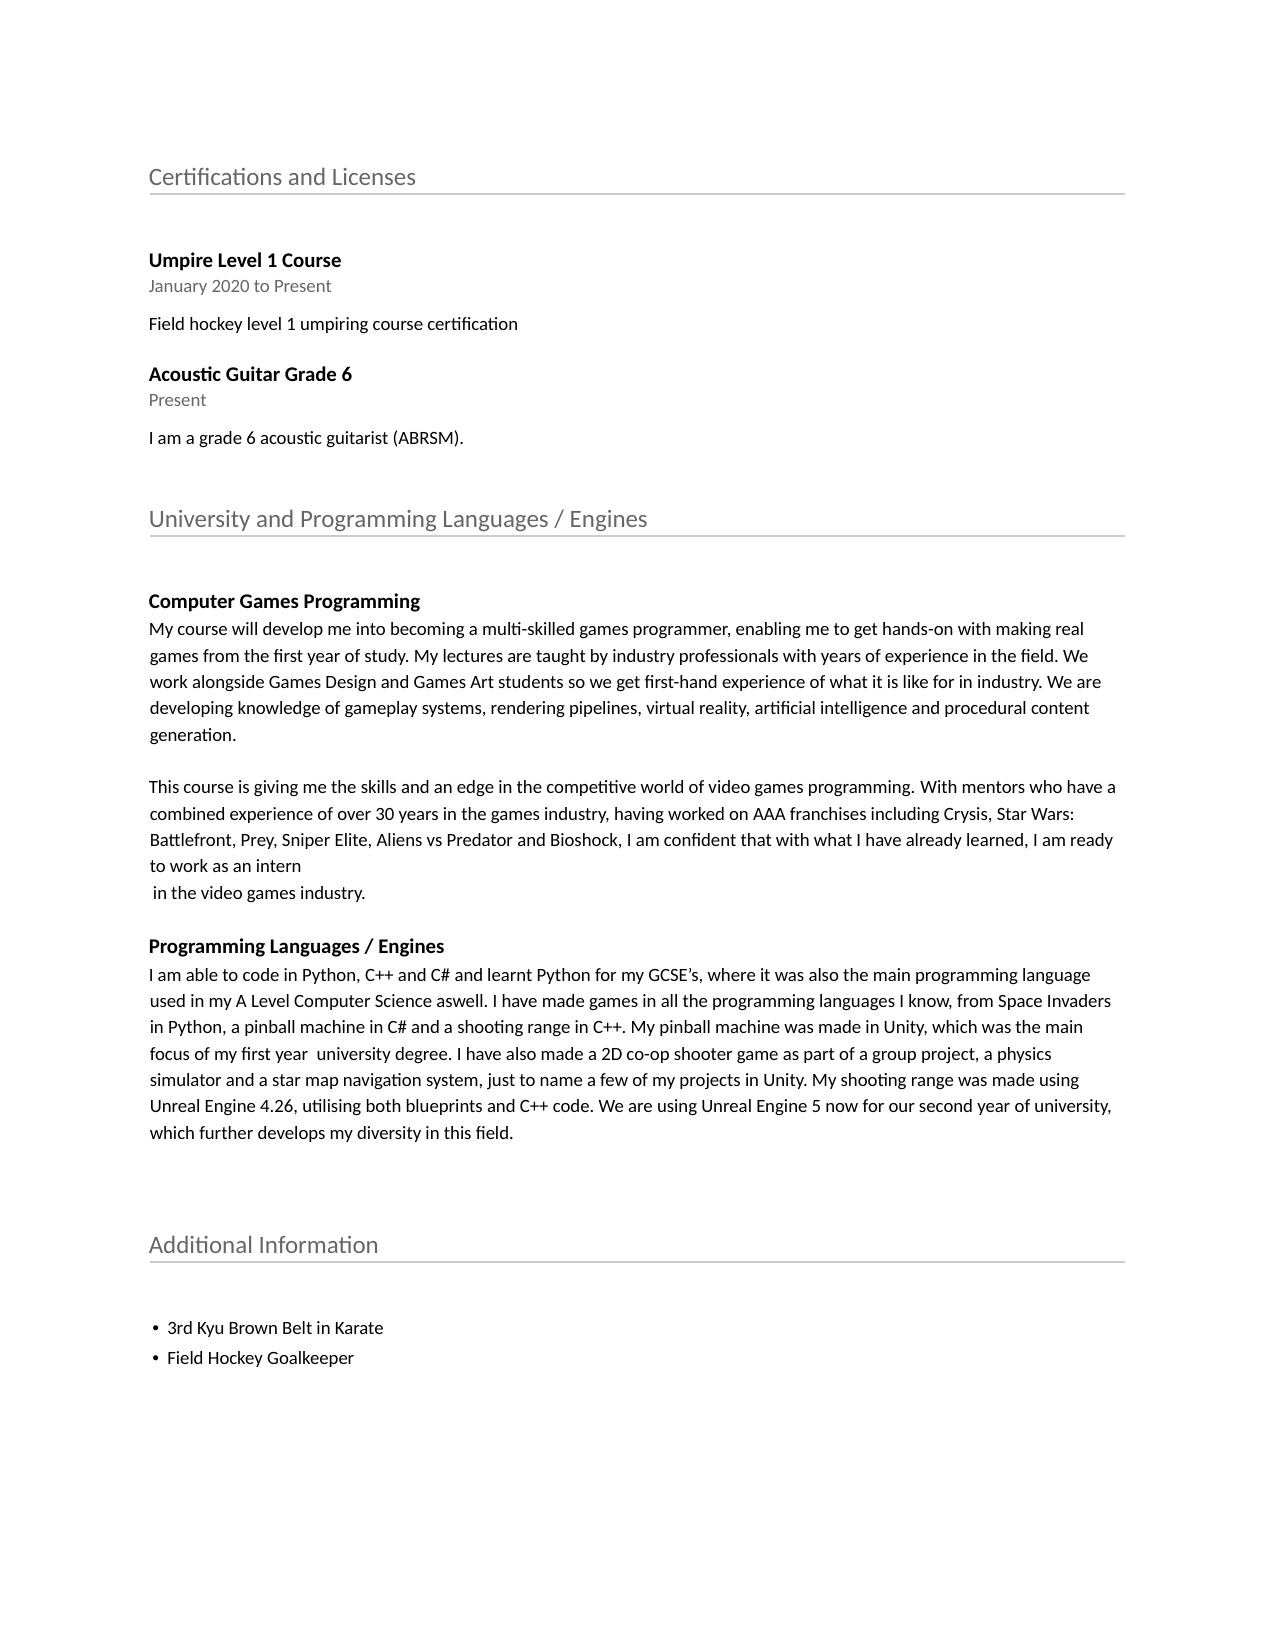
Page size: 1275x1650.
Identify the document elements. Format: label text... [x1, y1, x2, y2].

text I am able to code in Python, C++ and C# and learnt Python for my GCSE’s, where it was also the main programming language used in my A Level Computer Science aswell. I have made games in all the programming languages I know, from Space Invaders in Python, a pinball machine in C# and a shooting range in C++. My pinball machine was made in Unity, which was the main focus of my first year university degree. I have also made a 2D co-op shooter game as part of a group project, a physics simulator and a star map navigation system, just to name a few of my projects in Unity. My shooting range was made using Unreal Engine 4.26, utilising both blueprints and C++ code. We are using Unreal Engine 5 now for our second year of university, which further develops my diversity in this field. [148, 963, 1125, 1144]
text Field hockey level 1 umpiring course certification [148, 312, 1125, 335]
subtitle Umpire Level 1 Course [148, 247, 1125, 272]
subtitle Acoustic Guitar Grade 6 [148, 361, 1125, 386]
text Present [148, 388, 1125, 411]
text This course is giving me the skills and an edge in the competitive world of video games programming. With mentors who have a combined experience of over 30 years in the games industry, having worked on AAA franchises including Crysis, Star Wars: Battlefront, Prey, Sniper Elite, Aliens vs Predator and Bioshock, I am confident that with what I have already learned, I am ready to work as an intern [148, 776, 1125, 878]
subtitle Certifications and Licenses [148, 161, 1125, 192]
list 3rd Kyu Brown Belt in Karate [150, 1316, 1125, 1340]
text in the video games industry. [148, 881, 1125, 904]
list Field Hockey Goalkeeper [150, 1346, 1125, 1370]
text January 2020 to Present [148, 274, 1125, 297]
subtitle Additional Information [148, 1229, 1125, 1260]
text I am a grade 6 acoustic guitarist (ABRSM). [148, 426, 1125, 449]
subtitle Computer Games Programming [148, 588, 1125, 614]
text My course will develop me into becoming a multi-skilled games programmer, enabling me to get hands-on with making real games from the first year of study. My lectures are taught by industry professionals with years of experience in the field. We work alongside Games Design and Games Art students so we get first-hand experience of what it is like for in industry. We are developing knowledge of gameplay systems, rendering pipelines, virtual reality, artificial intelligence and procedural content generation. [148, 617, 1125, 746]
subtitle Programming Languages / Engines [148, 934, 1125, 959]
subtitle University and Programming Languages / Engines [148, 503, 1125, 533]
